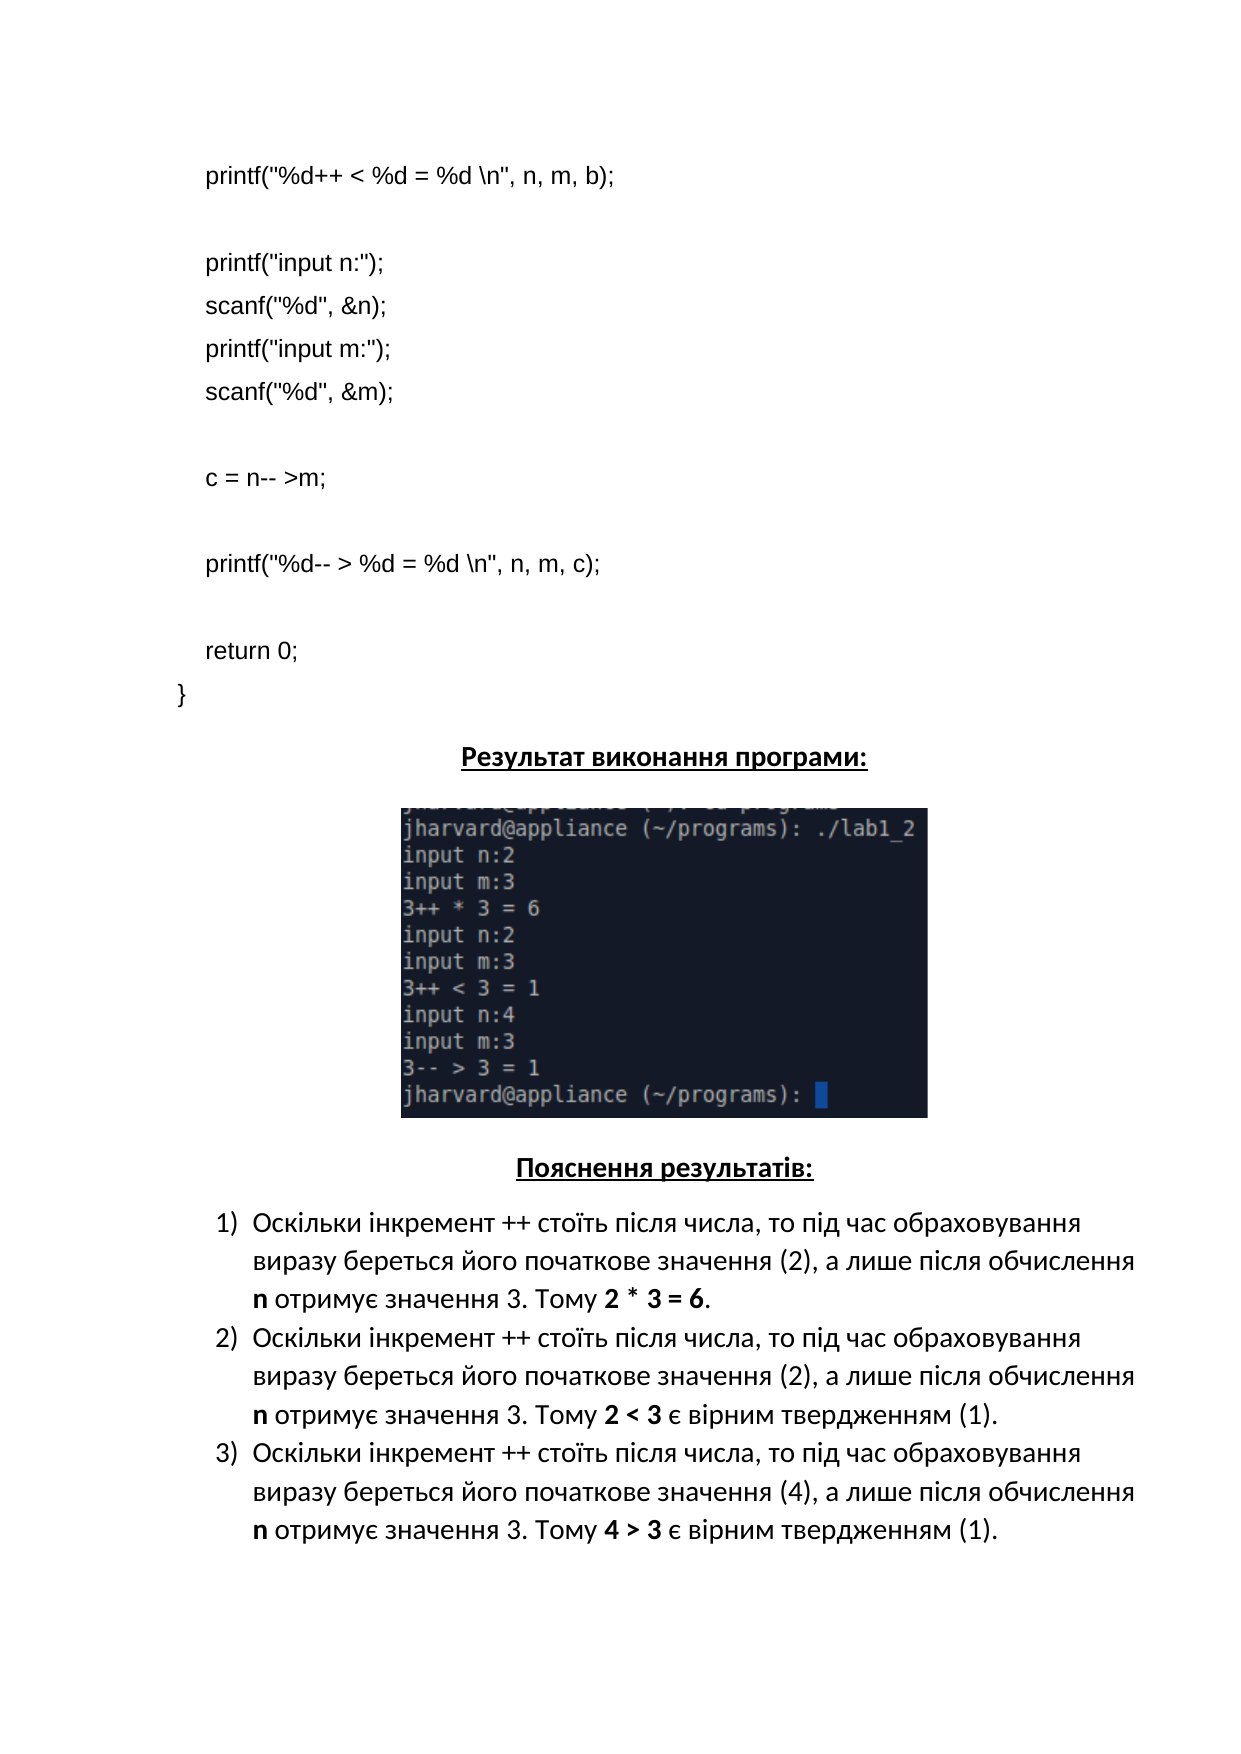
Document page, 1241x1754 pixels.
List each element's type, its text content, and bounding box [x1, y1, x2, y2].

text Пояснення результатів: [177, 1149, 1152, 1184]
list Оскільки інкремент ++ стоїть після числа, то під час обраховування виразу береться його початкове значення (4), а лише після обчислення n отримує значення 3. Тому 4 > 3 є вірним твердженням (1). [215, 1434, 1152, 1547]
text Результат виконання програми: [177, 738, 1152, 774]
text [177, 118, 1152, 707]
list Оскільки інкремент ++ стоїть після числа, то під час обраховування виразу береться його початкове значення (2), а лише після обчислення n отримує значення 3. Тому 2 * 3 = 6. [215, 1204, 1152, 1316]
picture [401, 808, 928, 1118]
list Оскільки інкремент ++ стоїть після числа, то під час обраховування виразу береться його початкове значення (2), а лише після обчислення n отримує значення 3. Тому 2 < 3 є вірним твердженням (1). [215, 1319, 1152, 1432]
